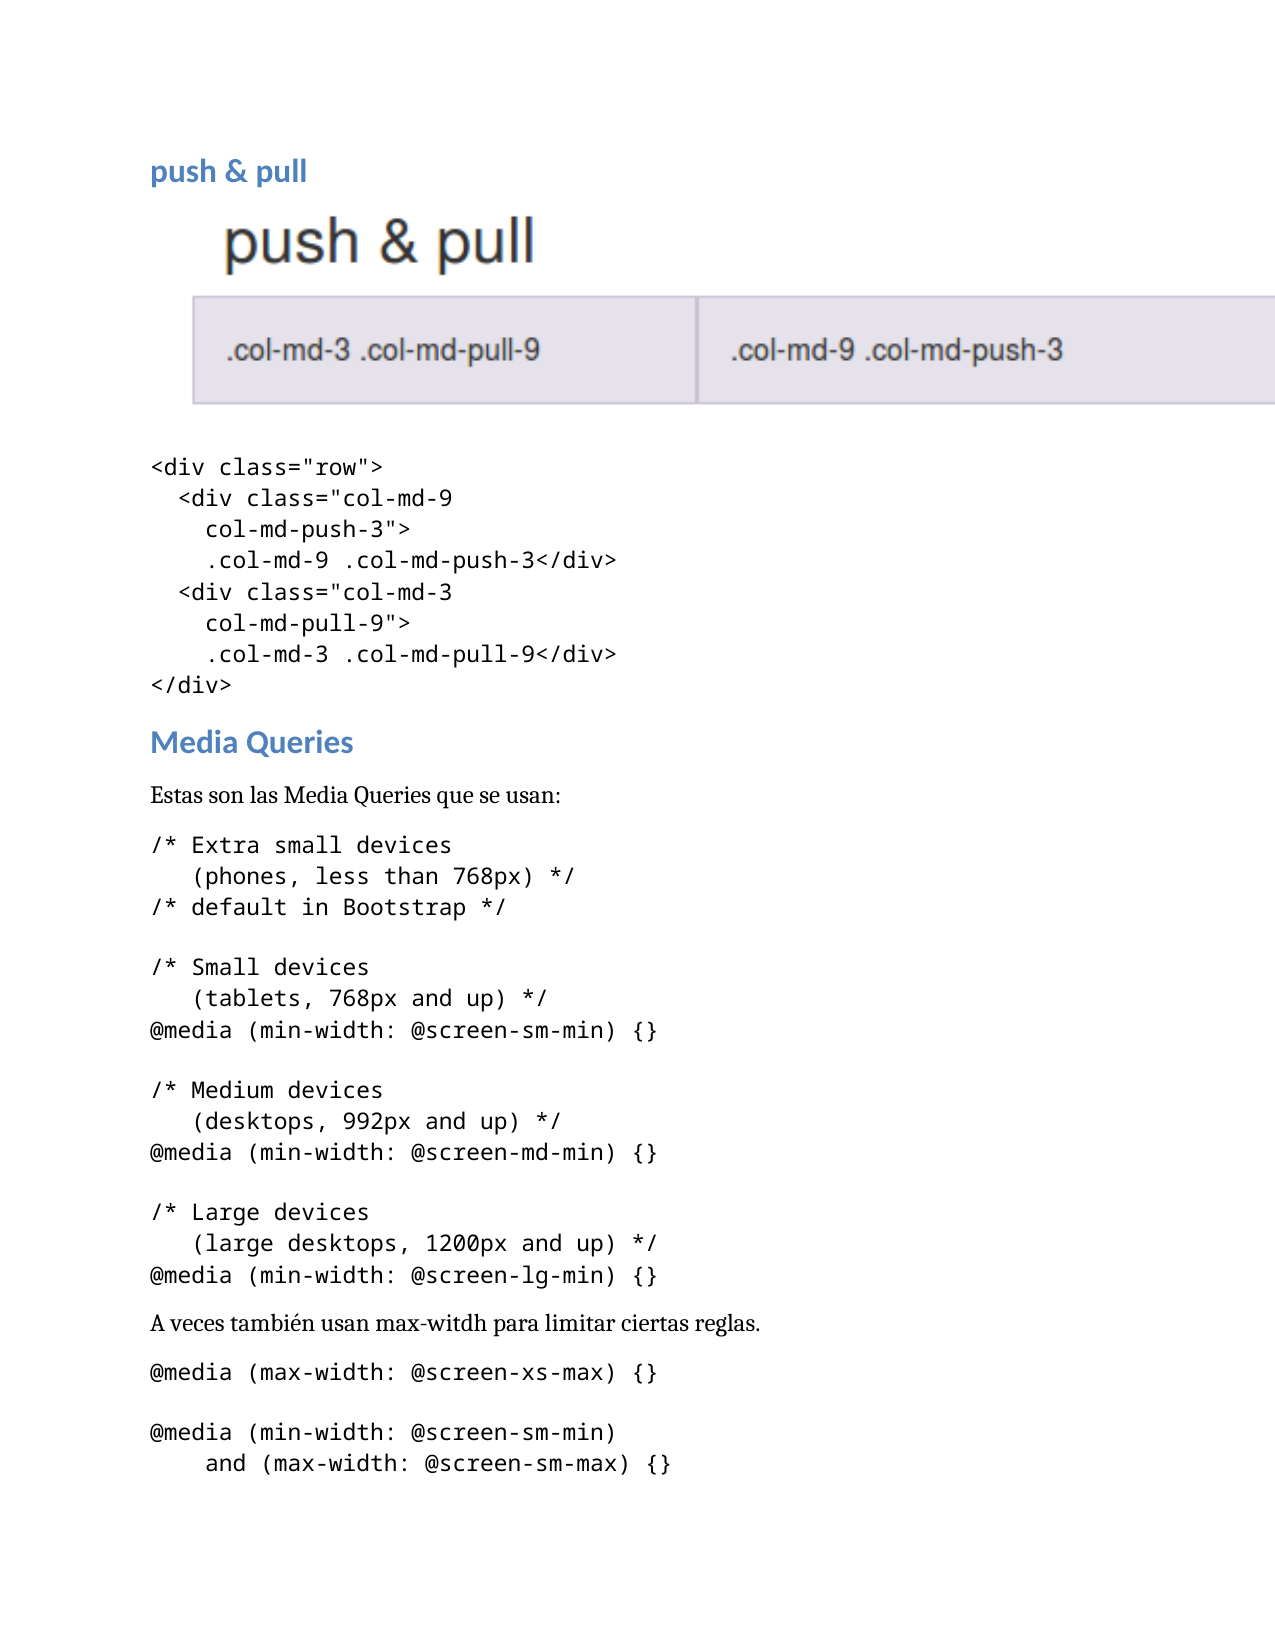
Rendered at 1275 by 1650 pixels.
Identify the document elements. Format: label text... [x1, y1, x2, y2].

subtitle push & pull [150, 150, 1125, 191]
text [150, 1356, 1125, 1478]
text Estas son las Media Queries que se usan: [150, 781, 1125, 810]
text /* Extra small devices (phones, less than 768px) */ /* default in Bootstrap */ /* Small devices (tablets, 768px and up) */ @media (min-width: @screen-sm-min) {} /* Medium devices (desktops, 992px and up) */ @media (min-width: @screen-md-min) {} /* Large devices (large desktops, 1200px and up) */ @media (min-width: @screen-lg-min) {} [150, 828, 1125, 1290]
picture [168, 194, 1275, 432]
text A veces también usan max-witdh para limitar ciertas reglas. [150, 1308, 1125, 1337]
subtitle Media Queries [150, 722, 1125, 762]
text <div class="row"> <div class="col-md-9 col-md-push-3"> .col-md-9 .col-md-push-3</div> <div class="col-md-3 col-md-pull-9"> .col-md-3 .col-md-pull-9</div> </div> [150, 451, 1125, 701]
